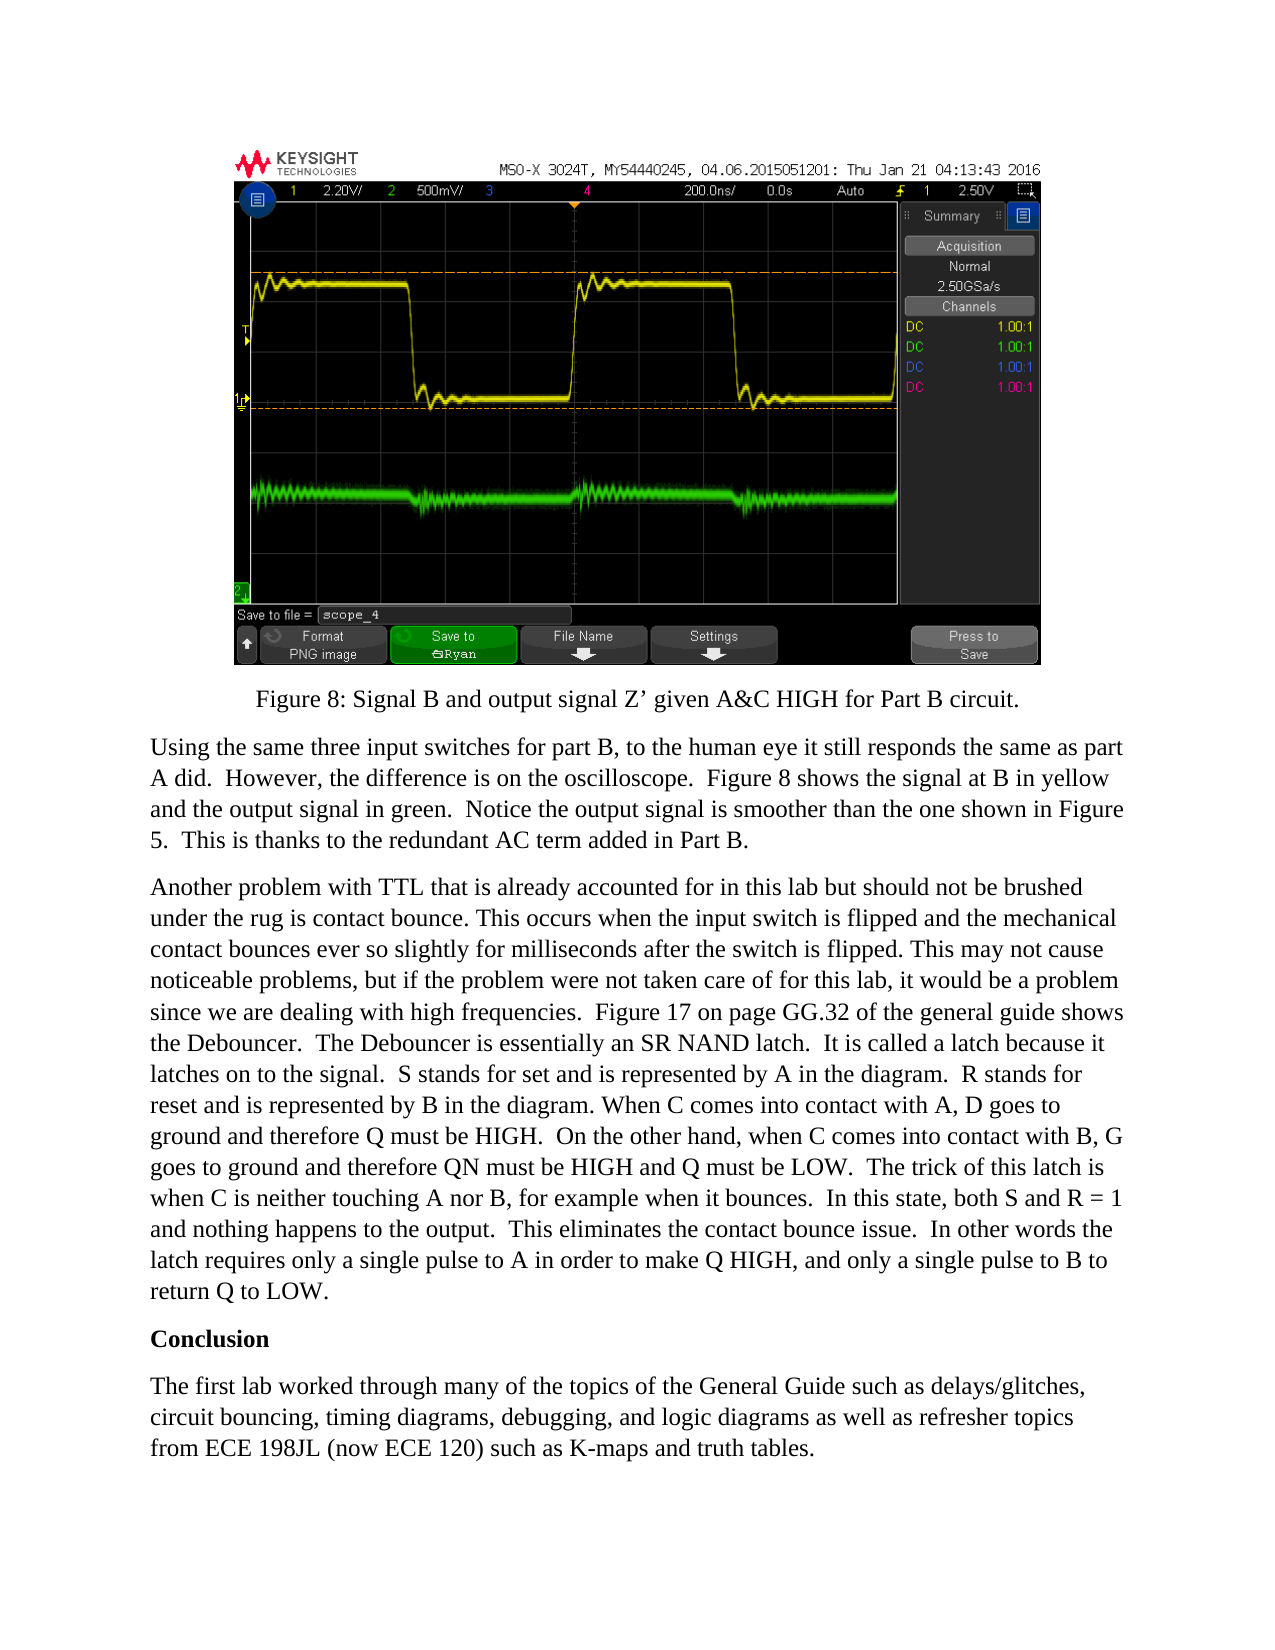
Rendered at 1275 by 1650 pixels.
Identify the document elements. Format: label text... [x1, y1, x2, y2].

text Conclusion [150, 1324, 1125, 1352]
text Another problem with TTL that is already accounted for in this lab but should not be brushed under the rug is contact bounce. This occurs when the input switch is flipped and the mechanical contact bounces ever so slightly for milliseconds after the switch is flipped. This may not cause noticeable problems, but if the problem were not taken care of for this lab, it would be a problem since we are dealing with high frequencies. Figure 17 on page GG.32 of the general guide shows the Debouncer. The Debouncer is essentially an SR NAND latch. It is called a latch because it latches on to the signal. S stands for set and is represented by A in the diagram. R stands for reset and is represented by B in the diagram. When C comes into contact with A, D goes to ground and therefore Q must be HIGH. On the other hand, when C comes into contact with B, G goes to ground and therefore QN must be HIGH and Q must be LOW. The trick of this latch is when C is neither touching A nor B, for example when it bounces. In this state, both S and R = 1 and nothing happens to the output. This eliminates the contact bounce issue. In other words the latch requires only a single pulse to A in order to make Q HIGH, and only a single pulse to B to return Q to LOW. [150, 872, 1125, 1305]
text Figure 8: Signal B and output signal Z’ given A&C HIGH for Part B circuit. [150, 684, 1125, 713]
text The first lab worked through many of the topics of the General Guide such as delays/glitches, circuit bouncing, timing diagrams, debugging, and logic diagrams as well as refresher topics from ECE 198JL (now ECE 120) such as K-maps and truth tables. [150, 1371, 1125, 1462]
text Using the same three input switches for part B, to the human eye it still responds the same as part A did. However, the difference is on the oscilloscope. Figure 8 shows the signal at B in yellow and the output signal in green. Notice the output signal is smoother than the one shown in Figure 5. This is thanks to the redundant AC term added in Part B. [150, 732, 1125, 853]
picture [234, 149, 1041, 665]
